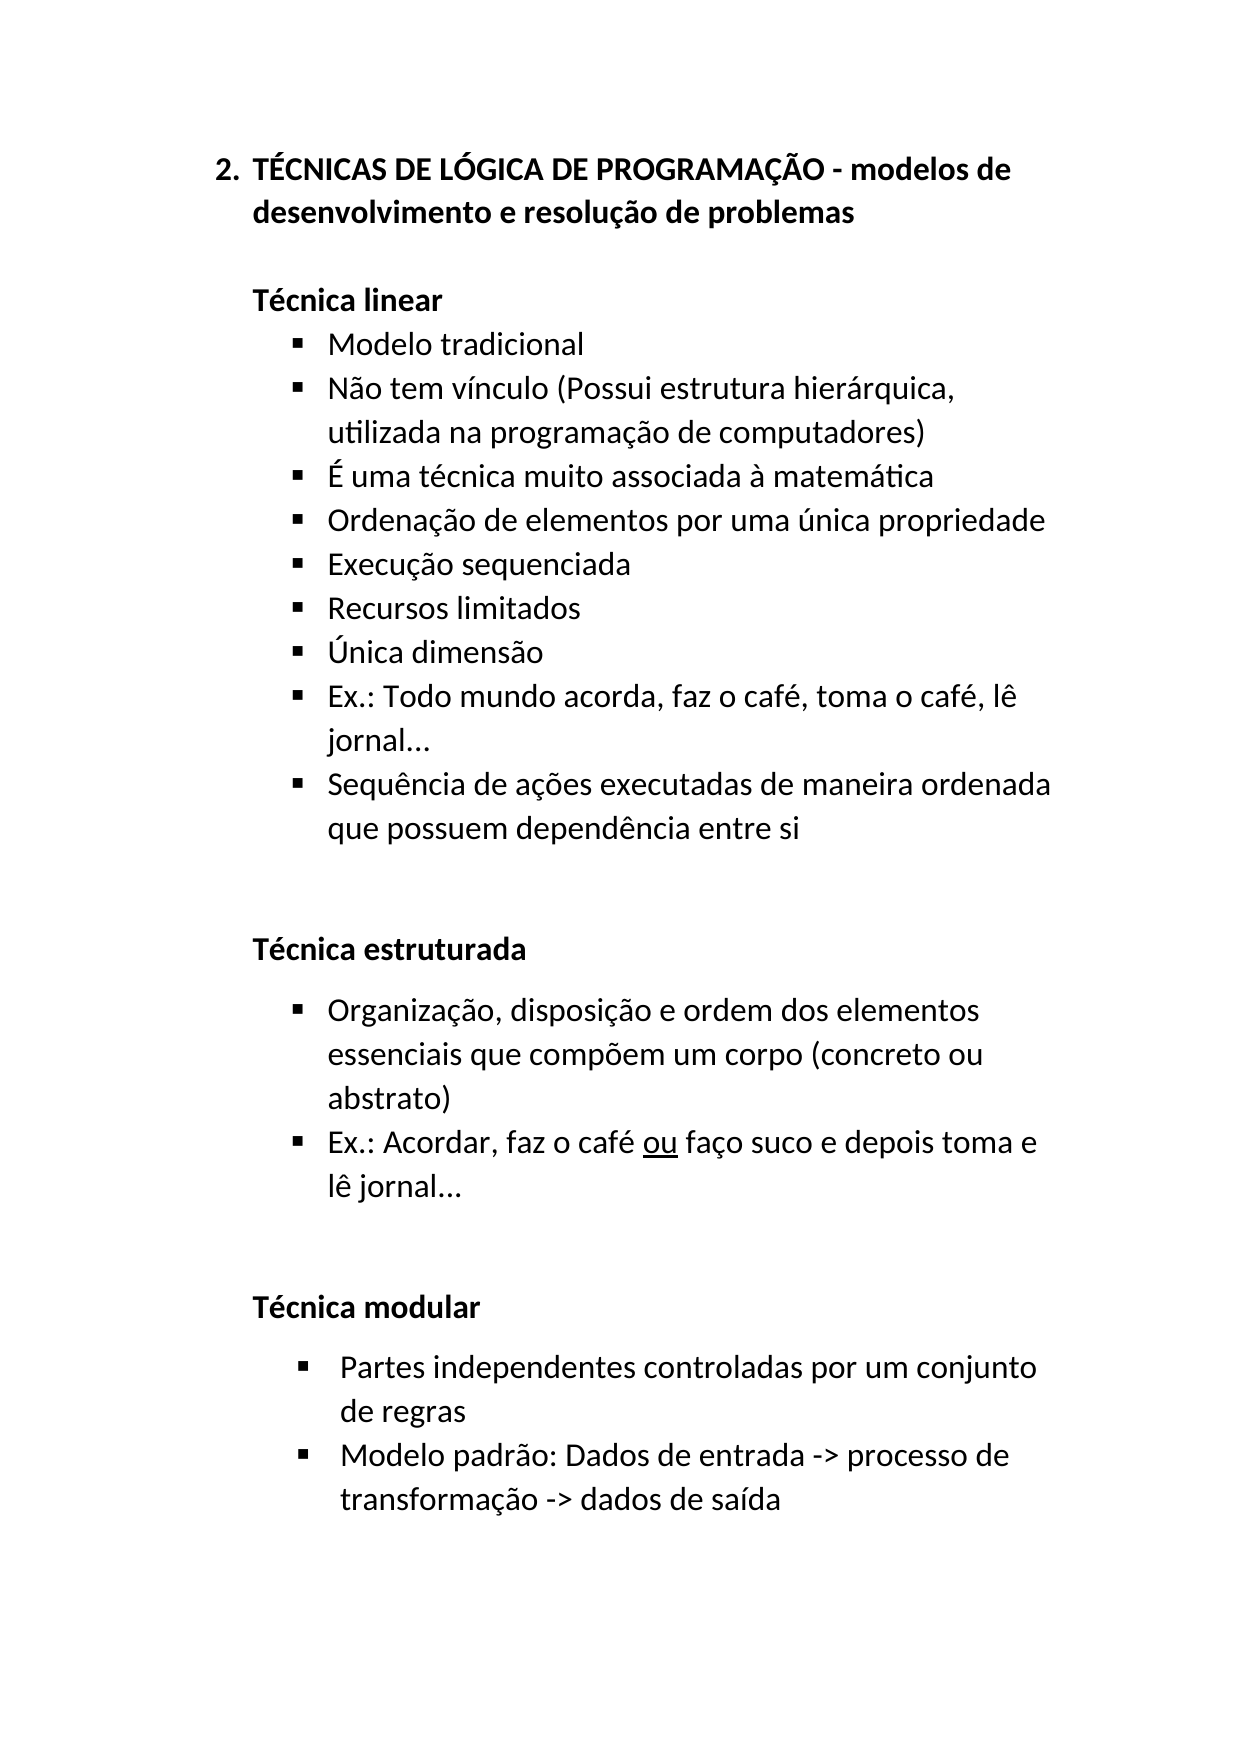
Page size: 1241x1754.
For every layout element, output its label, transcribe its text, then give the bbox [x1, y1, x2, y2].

list Ordenação de elementos por uma única propriedade [290, 499, 1063, 540]
list Execução sequenciada [290, 543, 1063, 584]
list Ex.: Acordar, faz o café ou faço suco e depois toma e lê jornal... [290, 1121, 1063, 1205]
list Ex.: Todo mundo acorda, faz o café, toma o café, lê jornal... [290, 675, 1063, 760]
list TÉCNICAS DE LÓGICA DE PROGRAMAÇÃO - modelos de desenvolvimento e resolução de problemas [215, 148, 1063, 232]
list Partes independentes controladas por um conjunto de regras [295, 1347, 1063, 1431]
text Técnica estruturada [252, 928, 1063, 969]
list Não tem vínculo (Possui estrutura hierárquica, utilizada na programação de computadores) [290, 367, 1063, 452]
list Modelo padrão: Dados de entrada -> processo de transformação -> dados de saída [295, 1434, 1063, 1519]
list Técnica linear [252, 279, 1063, 320]
list Sequência de ações executadas de maneira ordenada que possuem dependência entre si [290, 763, 1063, 848]
list É uma técnica muito associada à matemática [290, 455, 1063, 496]
list Única dimensão [290, 631, 1063, 672]
list Recursos limitados [290, 587, 1063, 628]
list Modelo tradicional [290, 323, 1063, 364]
text Técnica modular [252, 1286, 1063, 1327]
list Organização, disposição e ordem dos elementos essenciais que compõem um corpo (concreto ou abstrato) [290, 989, 1063, 1117]
